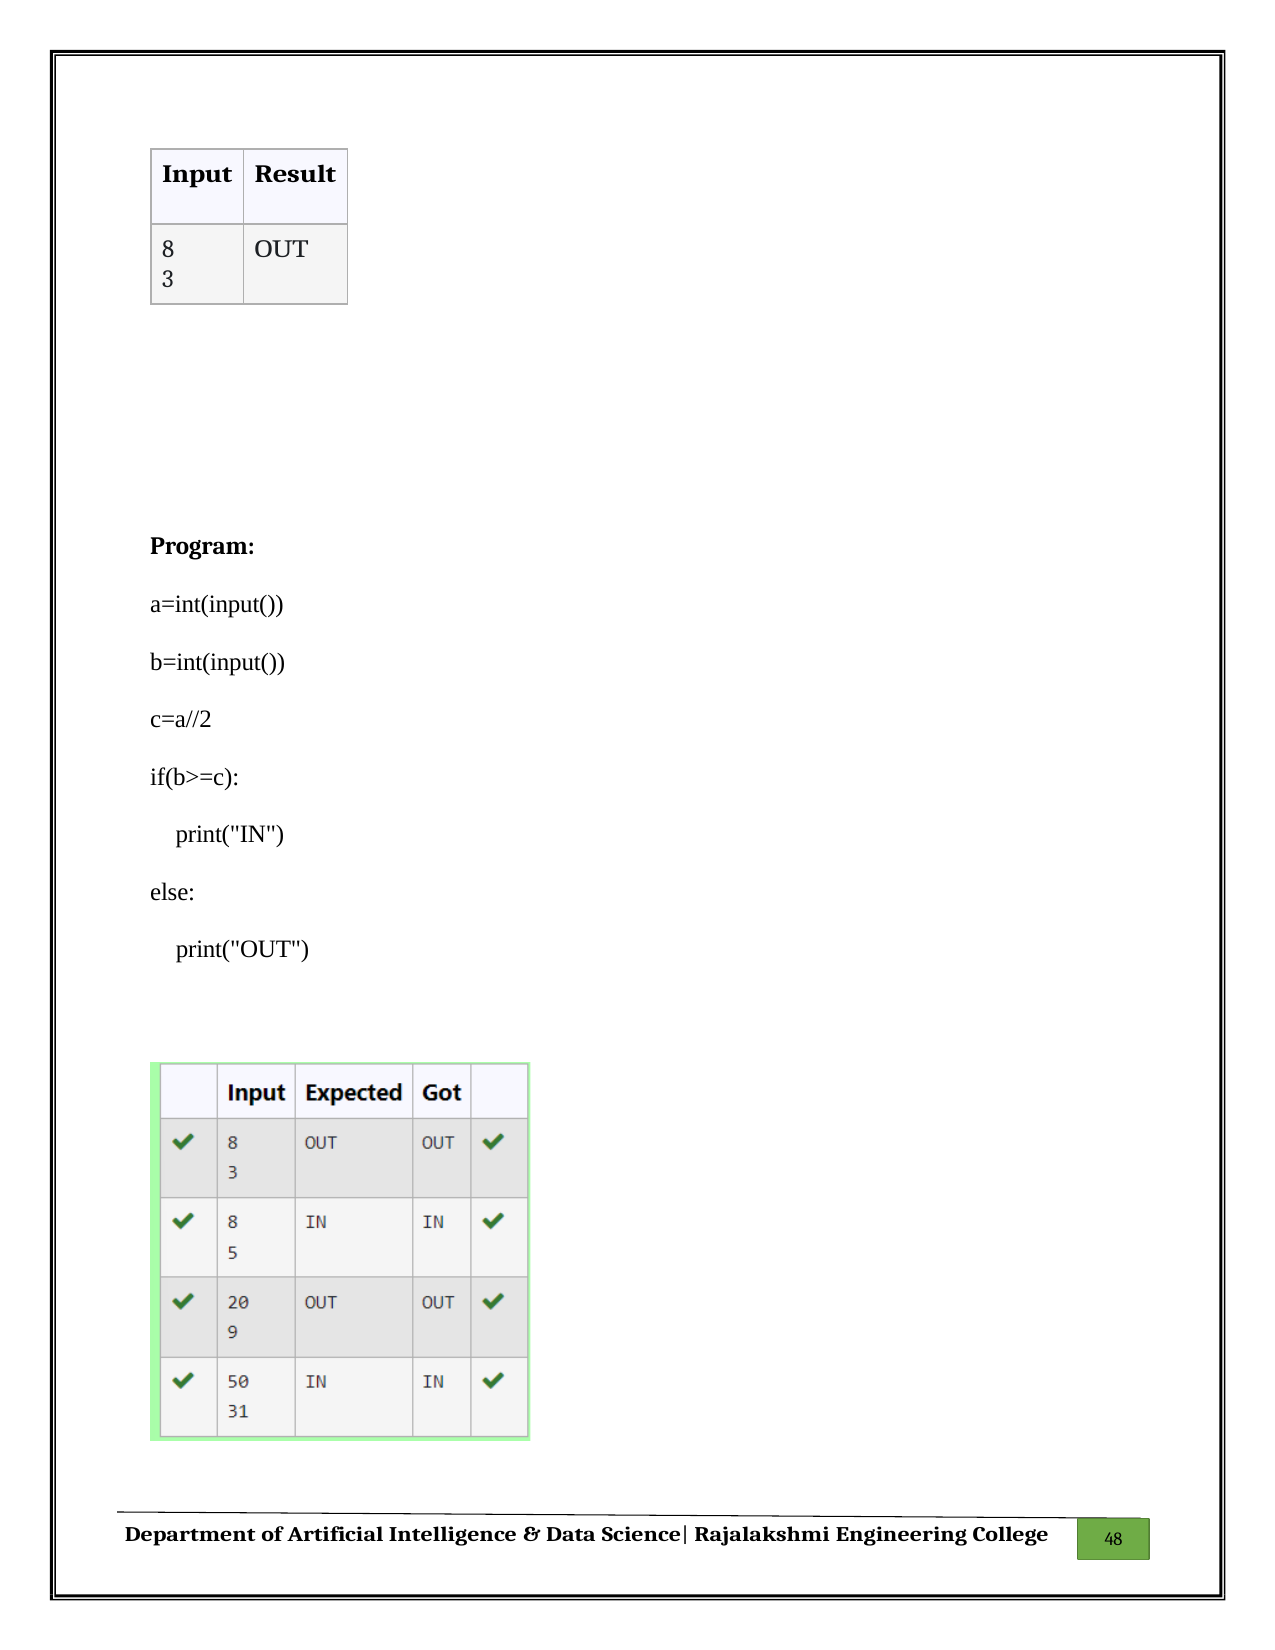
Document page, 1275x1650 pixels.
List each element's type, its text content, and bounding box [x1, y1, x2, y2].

table_header Result [244, 150, 347, 223]
table_header Input [152, 150, 243, 223]
text Program: a=int(input()) b=int(input()) c=a//2 if(b>=c): [150, 532, 292, 791]
picture [150, 1062, 531, 1441]
table_cell 8 3 [152, 225, 243, 303]
table_cell OUT [244, 225, 347, 303]
text print("IN") else: [150, 819, 322, 906]
text print("OUT") [176, 935, 1139, 963]
